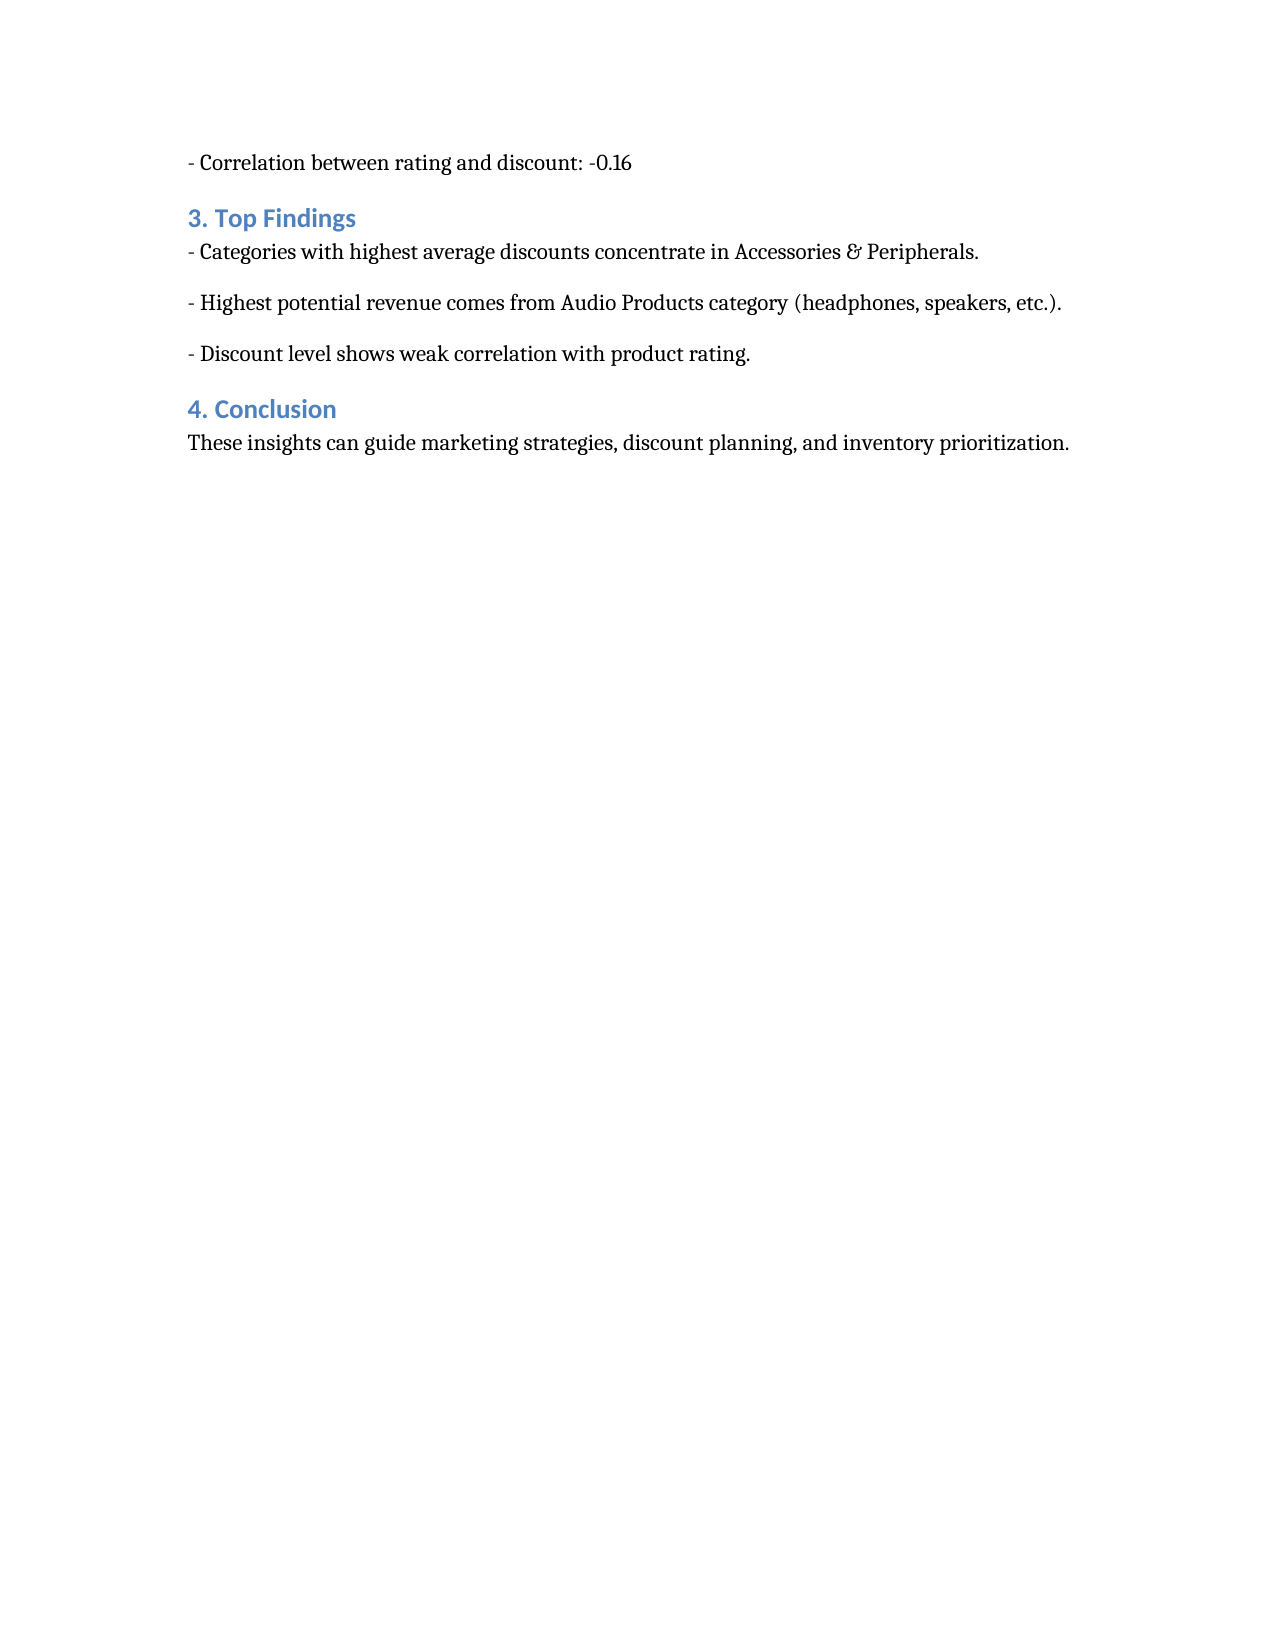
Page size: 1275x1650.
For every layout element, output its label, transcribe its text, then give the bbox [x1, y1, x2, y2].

subtitle 3. Top Findings [187, 201, 1087, 234]
subtitle 4. Conclusion [187, 392, 1087, 425]
text These insights can guide marketing strategies, discount planning, and inventory prioritization. [187, 430, 1087, 456]
text - Correlation between rating and discount: -0.16 [187, 150, 1087, 176]
text - Highest potential revenue comes from Audio Products category (headphones, speakers, etc.). [187, 290, 1087, 316]
text - Discount level shows weak correlation with product rating. [187, 341, 1087, 367]
text - Categories with highest average discounts concentrate in Accessories & Peripherals. [187, 239, 1087, 265]
